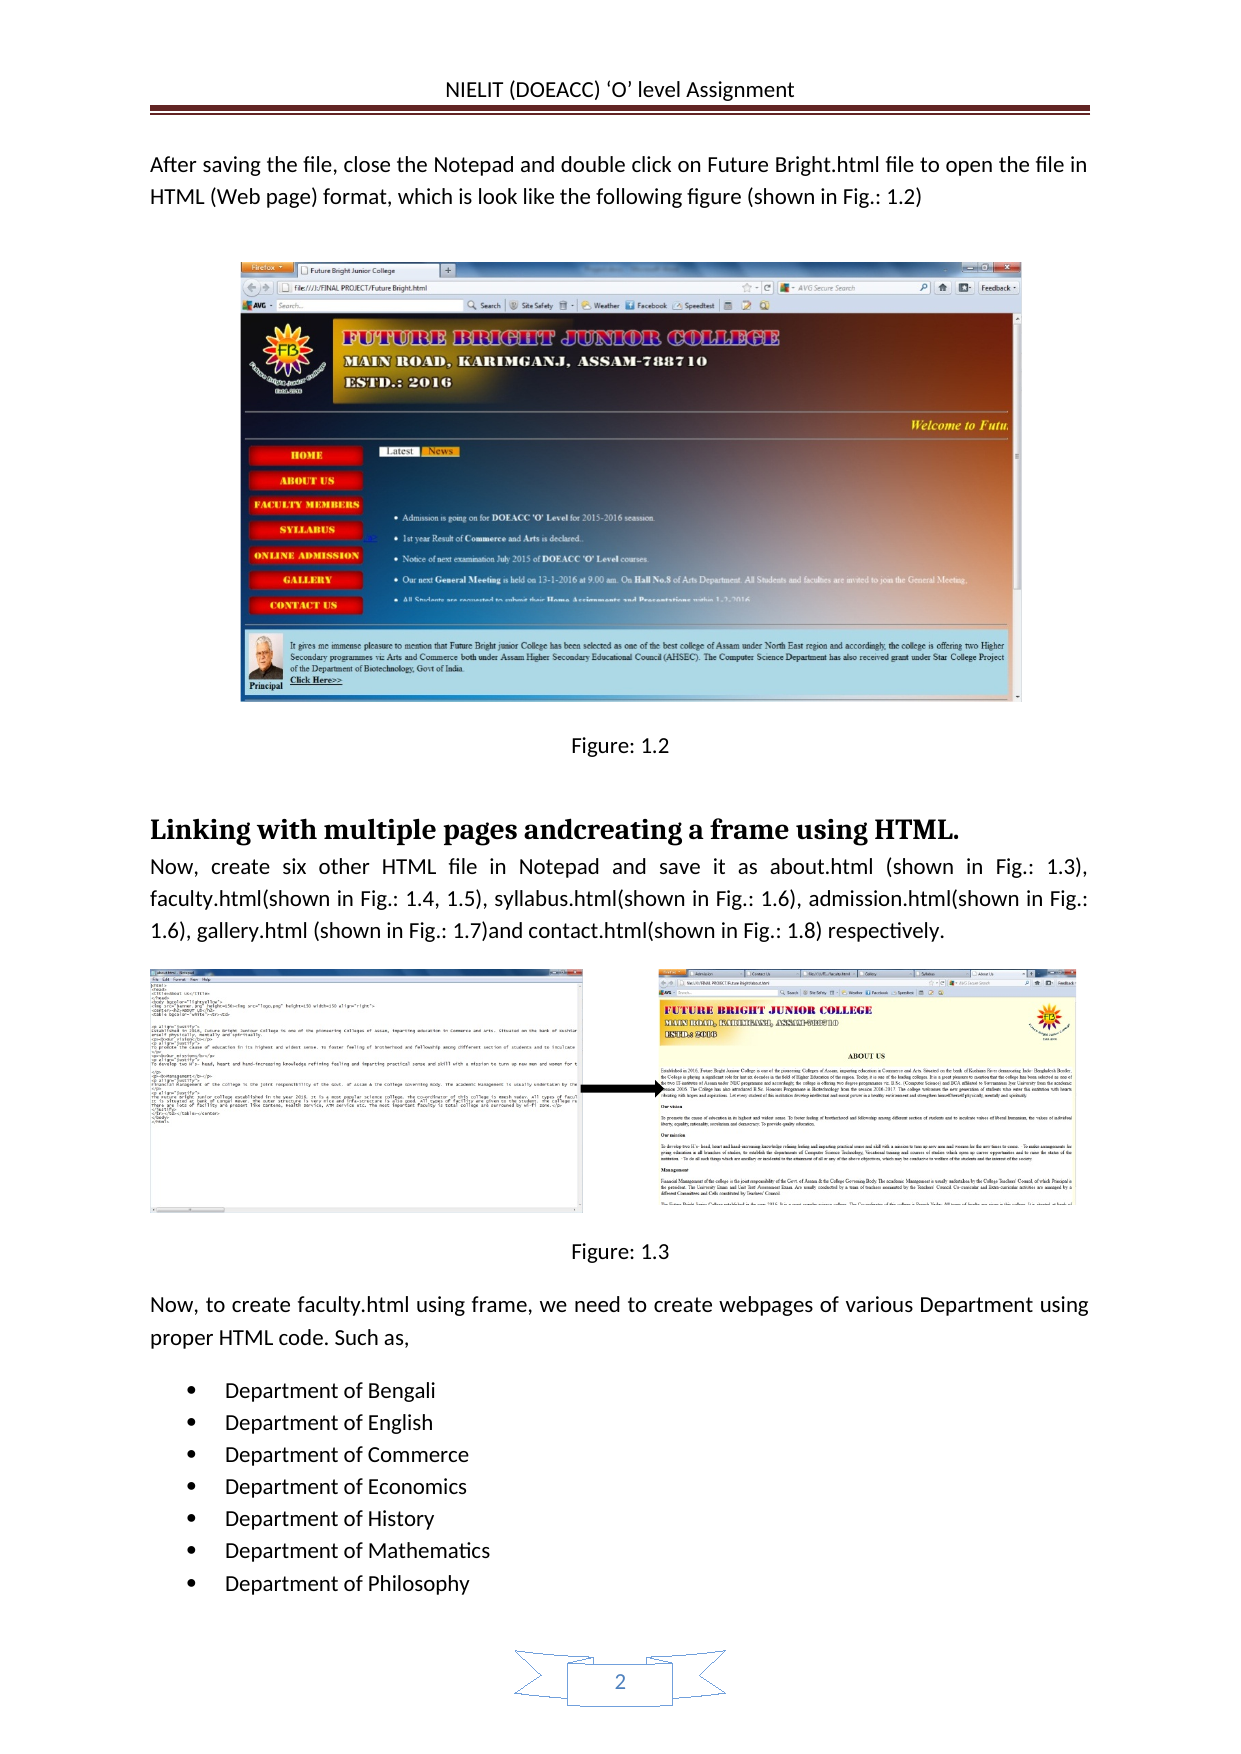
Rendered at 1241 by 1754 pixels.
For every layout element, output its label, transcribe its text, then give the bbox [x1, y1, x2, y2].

text Figure: 1.2 [150, 235, 1090, 759]
list Department of Bengali [187, 1376, 1090, 1404]
picture [657, 969, 1076, 1204]
list Department of History [187, 1504, 1090, 1532]
picture [150, 969, 583, 1213]
list Department of Mathematics [187, 1537, 1090, 1565]
text Figure: 1.3 [150, 1237, 1090, 1266]
subtitle Linking with multiple pages andcreating a frame using HTML. [150, 813, 1090, 847]
list Department of Philosophy [187, 1569, 1090, 1597]
text Now, to create faculty.html using frame, we need to create webpages of various Department using proper HTML code. Such as, [150, 1291, 1090, 1351]
text Now, create six other HTML file in Notepad and save it as about.html (shown in Fig.: 1.3), faculty.html(shown in Fig.: 1.4, 1.5), syllabus.html(shown in Fig.: 1.6), admission.html(shown in Fig.: 1.6), gallery.html (shown in Fig.: 1.7)and contact.html(shown in Fig.: 1.8) respectively. [150, 852, 1090, 944]
list Department of Commerce [187, 1440, 1090, 1468]
text After saving the file, close the Notepad and double click on Future Bright.html file to open the file in HTML (Web page) format, which is look like the following figure (shown in Fig.: 1.2) [150, 150, 1090, 210]
list Department of English [187, 1408, 1090, 1436]
list Department of Economics [187, 1472, 1090, 1500]
